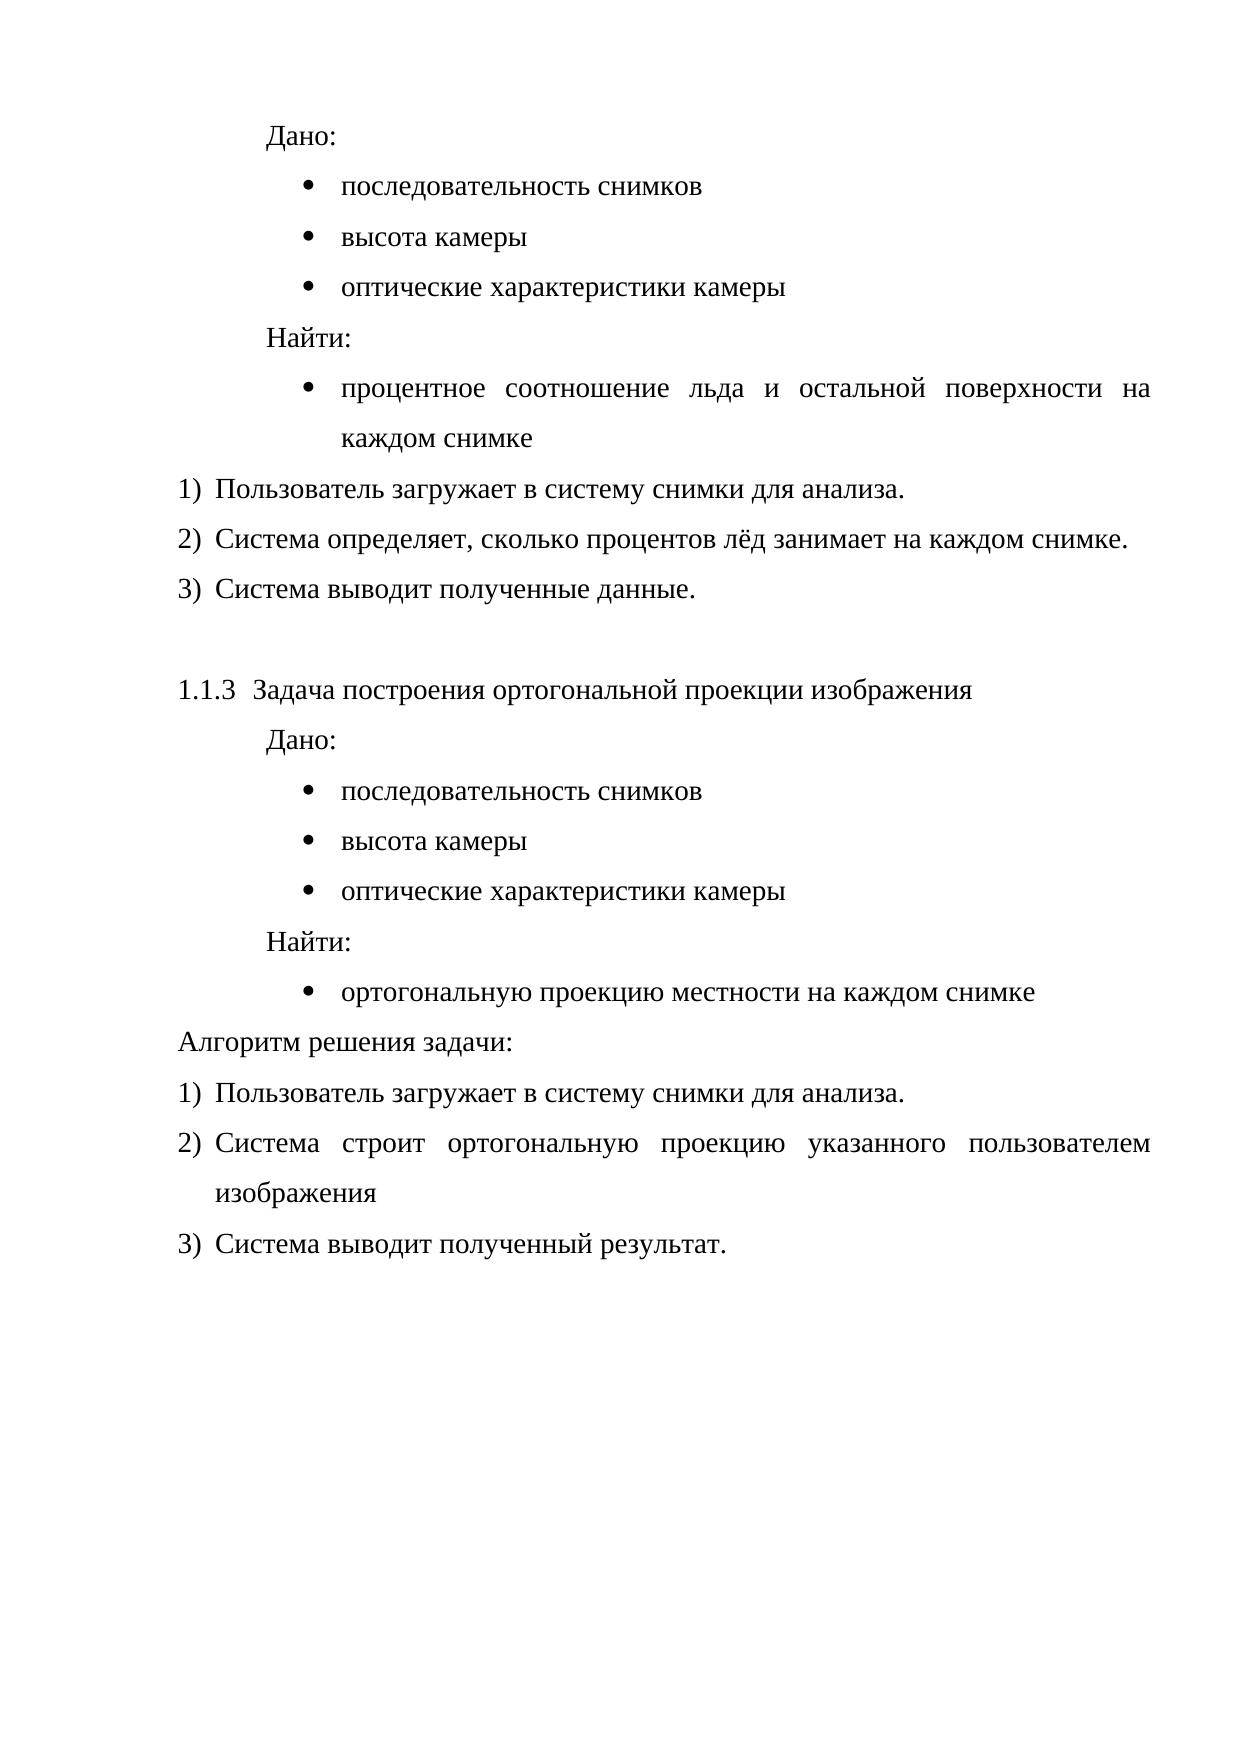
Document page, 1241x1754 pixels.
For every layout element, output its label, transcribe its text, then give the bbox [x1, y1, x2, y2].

list процентное соотношение льда и остальной поверхности на каждом снимке [303, 370, 1152, 454]
list ортогональную проекцию местности на каждом снимке [303, 974, 1152, 1008]
list высота камеры [303, 823, 1152, 857]
list оптические характеристики камеры [303, 873, 1152, 907]
list Пользователь загружает в систему снимки для анализа. [177, 1075, 1152, 1108]
text Найти: [177, 924, 1152, 957]
text Дано: [177, 722, 1152, 756]
list оптические характеристики камеры [303, 269, 1152, 303]
list Система определяет, сколько процентов лёд занимает на каждом снимке. [177, 521, 1152, 554]
list Система выводит полученные данные. [177, 571, 1152, 605]
list последовательность снимков [303, 773, 1152, 806]
text Алгоритм решения задачи: [177, 1024, 1152, 1058]
list Задача построения ортогональной проекции изображения [177, 672, 1152, 706]
text Найти: [177, 320, 1152, 353]
list Система выводит полученный результат. [177, 1226, 1152, 1259]
list Система строит ортогональную проекцию указанного пользователем изображения [177, 1125, 1152, 1209]
list последовательность снимков [303, 168, 1152, 202]
list Пользователь загружает в систему снимки для анализа. [177, 471, 1152, 504]
list высота камеры [303, 219, 1152, 252]
text Дано: [177, 118, 1152, 152]
